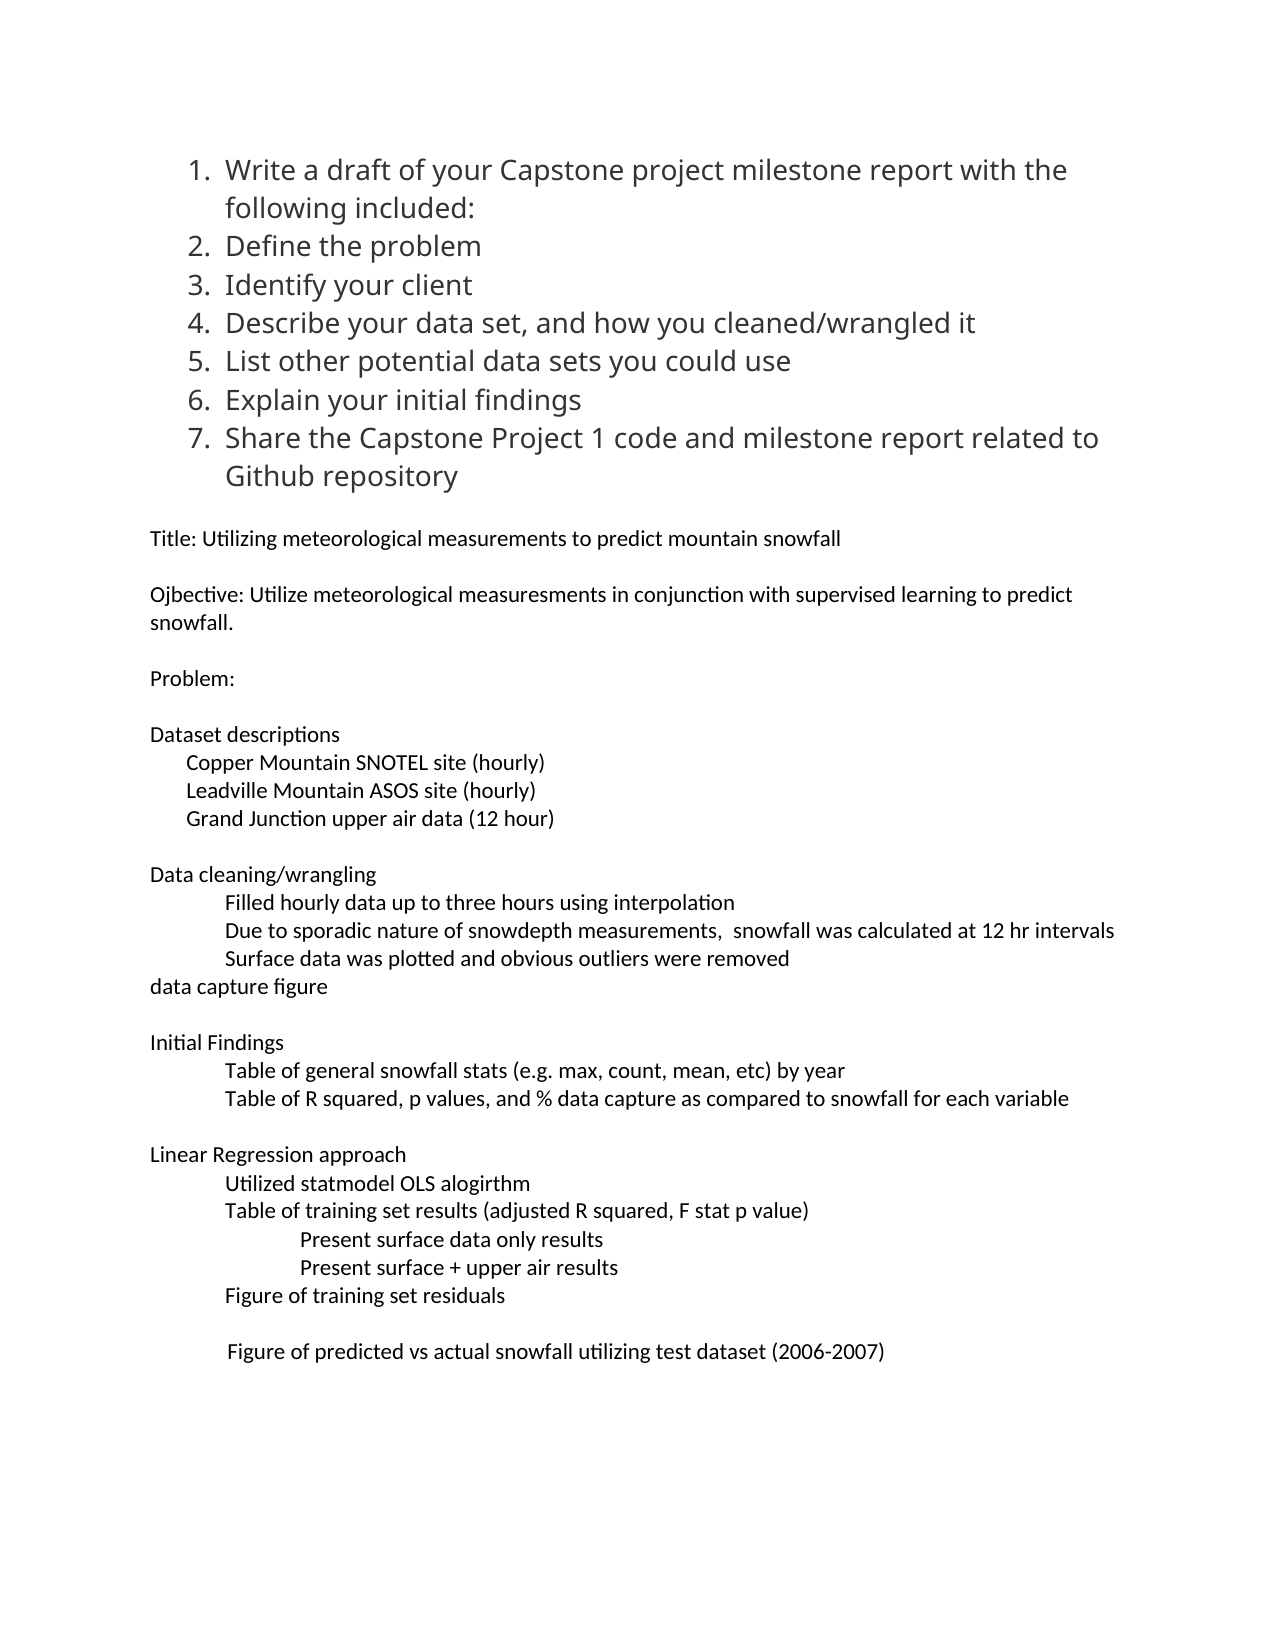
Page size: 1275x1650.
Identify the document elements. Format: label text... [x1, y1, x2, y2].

text Present surface data only results [225, 1225, 1125, 1253]
text Present surface + upper air results [225, 1253, 1125, 1281]
text Copper Mountain SNOTEL site (hourly) [150, 748, 1125, 776]
text Figure of training set residuals [150, 1281, 1125, 1309]
text Data cleaning/wrangling [150, 860, 1125, 888]
list Explain your initial findings [187, 380, 1125, 418]
list Identify your client [187, 265, 1125, 303]
text data capture figure [150, 972, 1125, 1001]
list Describe your data set, and how you cleaned/wrangled it [187, 303, 1125, 342]
text Table of training set results (adjusted R squared, F stat p value) [150, 1197, 1125, 1225]
text Table of general snowfall stats (e.g. max, count, mean, etc) by year [150, 1057, 1125, 1084]
text Utilized statmodel OLS alogirthm [150, 1169, 1125, 1197]
text Leadville Mountain ASOS site (hourly) [150, 776, 1125, 804]
text Filled hourly data up to three hours using interpolation [150, 888, 1125, 916]
text Title: Utilizing meteorological measurements to predict mountain snowfall [150, 524, 1125, 552]
text Ojbective: Utilize meteorological measuresments in conjunction with supervised learning to predict snowfall. [150, 580, 1125, 636]
text Table of R squared, p values, and % data capture as compared to snowfall for each variable [150, 1084, 1125, 1113]
list List other potential data sets you could use [187, 342, 1125, 380]
text Figure of predicted vs actual snowfall utilizing test dataset (2006-2007) [150, 1337, 1125, 1365]
list Share the Capstone Project 1 code and milestone report related to Github repository [187, 418, 1125, 495]
text Dataset descriptions [150, 720, 1125, 748]
list Write a draft of your Capstone project milestone report with the following included: [187, 150, 1125, 227]
list Define the problem [187, 227, 1125, 265]
text Linear Regression approach [150, 1141, 1125, 1169]
text Problem: [150, 664, 1125, 692]
text Surface data was plotted and obvious outliers were removed [150, 944, 1125, 972]
text Grand Junction upper air data (12 hour) [150, 804, 1125, 832]
text Due to sporadic nature of snowdepth measurements, snowfall was calculated at 12 hr intervals [150, 916, 1125, 944]
text Initial Findings [150, 1028, 1125, 1057]
